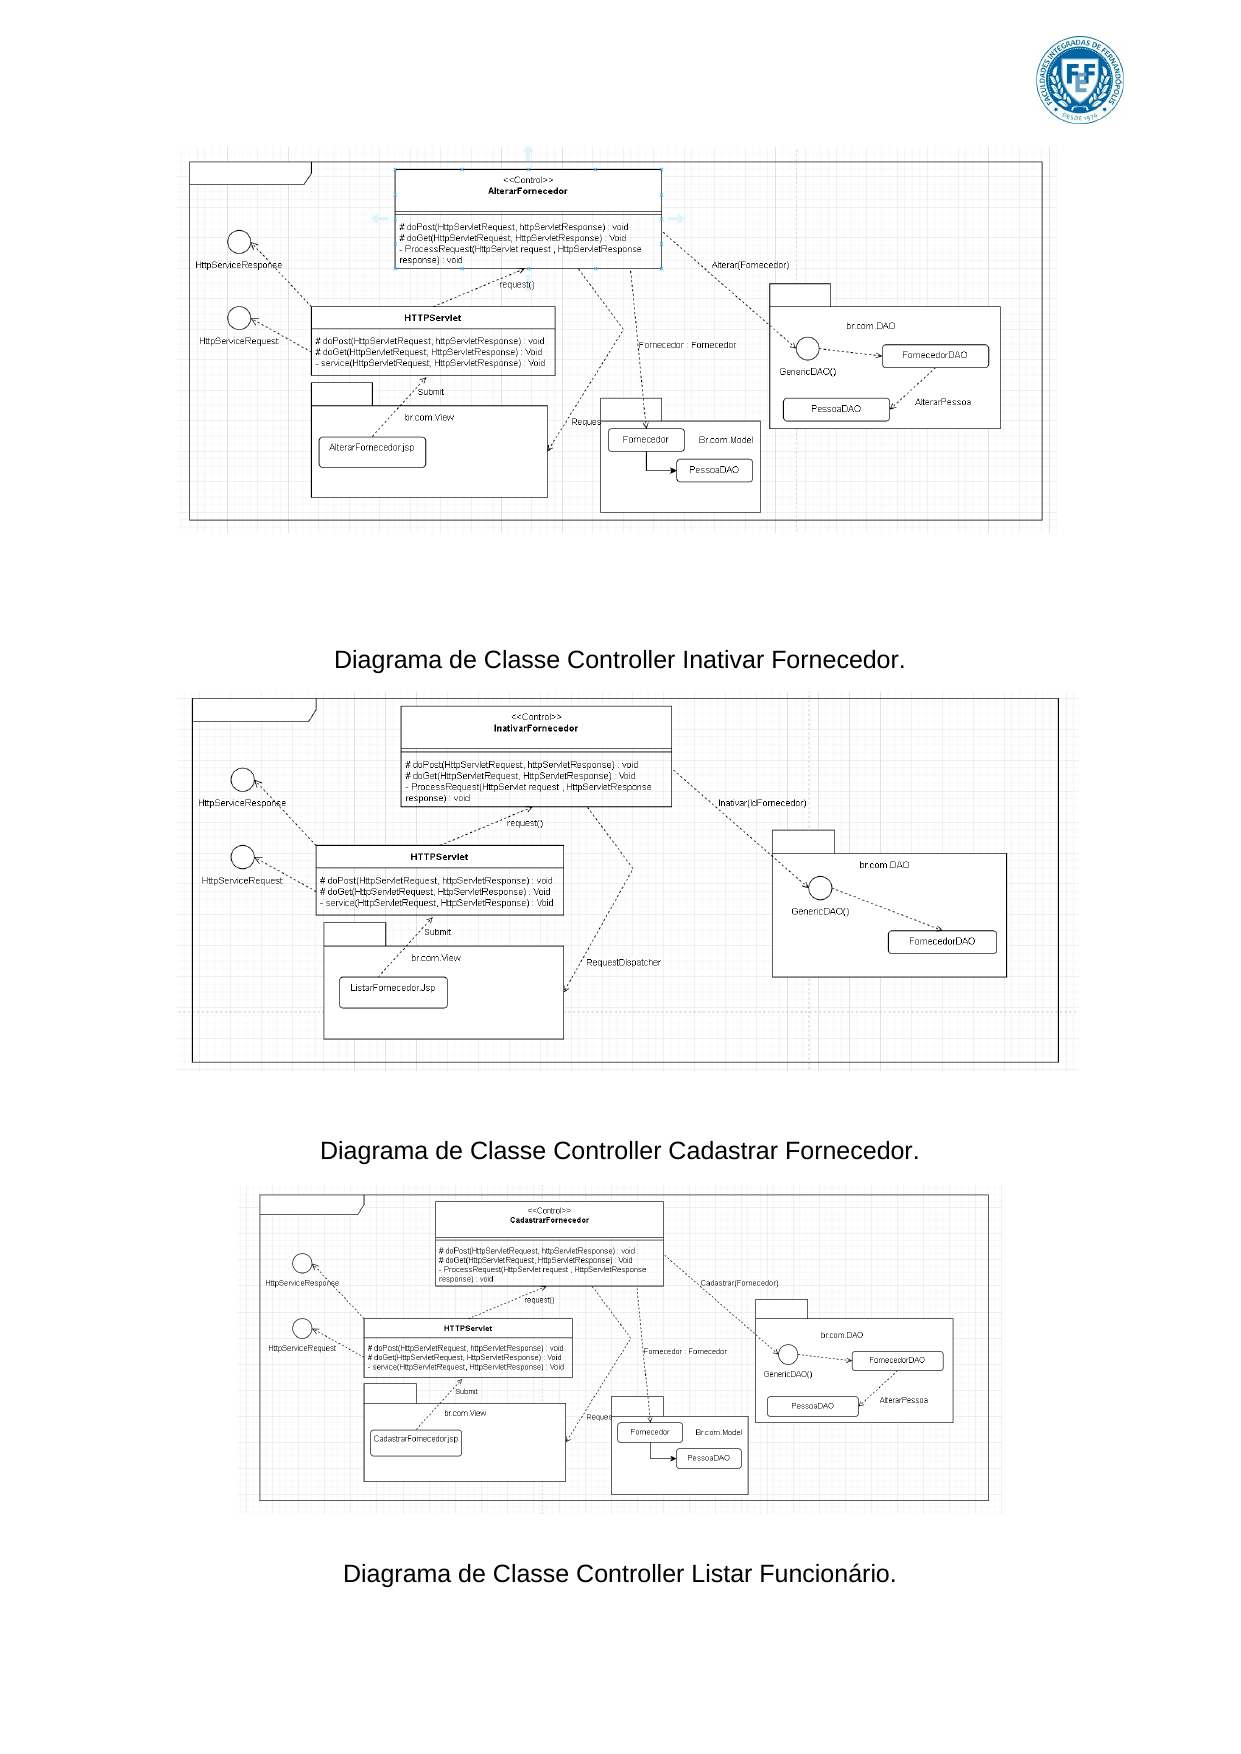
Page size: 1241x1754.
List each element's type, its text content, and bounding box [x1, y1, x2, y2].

text Diagrama de Classe Controller Listar Funcionário. [177, 1559, 1063, 1588]
picture [177, 147, 1058, 533]
picture [1036, 36, 1124, 124]
text Diagrama de Classe Controller Inativar Fornecedor. [177, 645, 1063, 674]
picture [177, 692, 1079, 1071]
picture [237, 1185, 1003, 1514]
text Diagrama de Classe Controller Cadastrar Fornecedor. [177, 1136, 1063, 1165]
